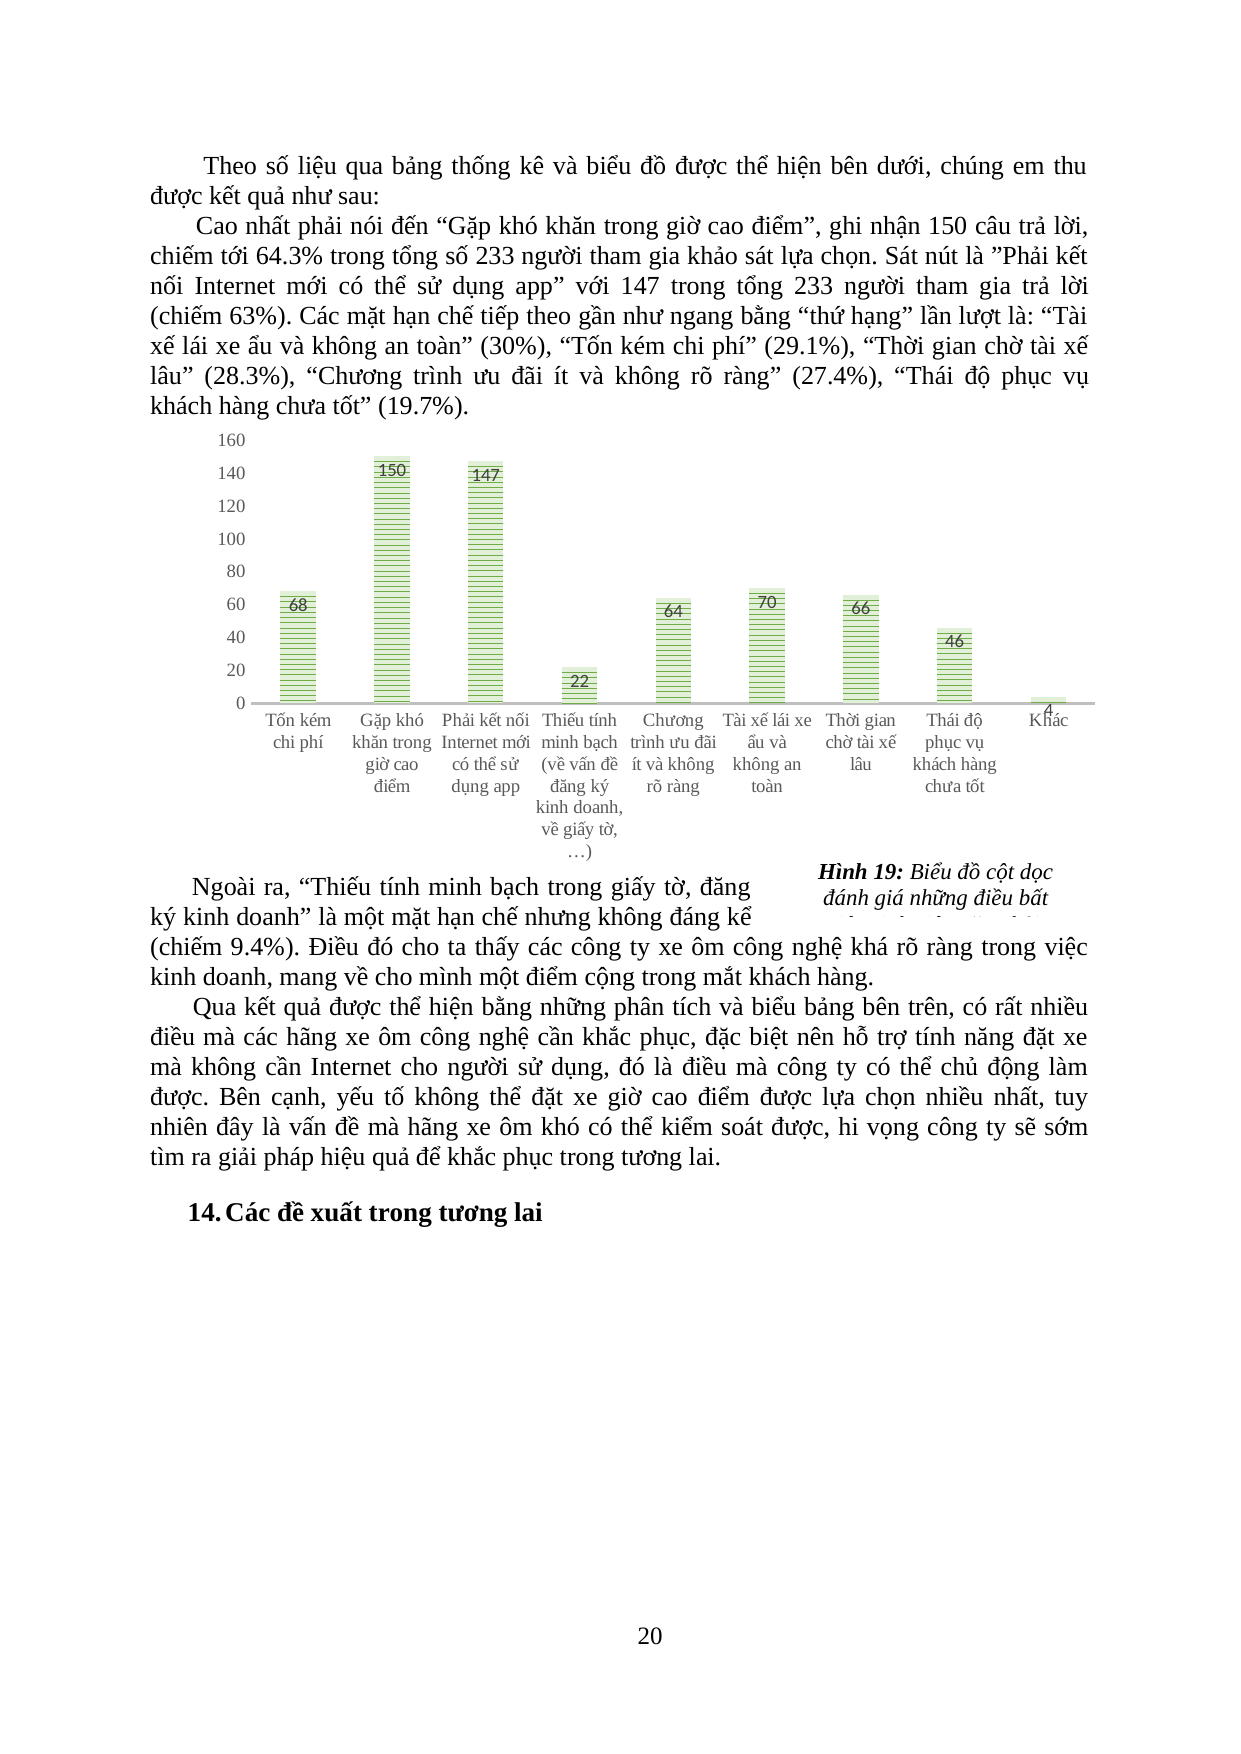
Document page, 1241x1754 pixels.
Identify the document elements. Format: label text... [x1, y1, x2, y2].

text Theo số liệu qua bảng thống kê và biểu đồ được thể hiện bên dưới, chúng em thu được kết quả như sau: [150, 150, 1090, 210]
list Các đề xuất trong tương lai [187, 1196, 1090, 1228]
text Ngoài ra, “Thiếu tính minh bạch trong giấy tờ, đăng ký kinh doanh” là một mặt hạn chế nhưng không đáng kể (chiếm 9.4%). Điều đó cho ta thấy các công ty xe ôm công nghệ khá rõ ràng trong việc kinh doanh, mang về cho mình một điểm cộng trong mắt khách hàng. [150, 420, 1090, 991]
text Cao nhất phải nói đến “Gặp khó khăn trong giờ cao điểm”, ghi nhận 150 câu trả lời, chiếm tới 64.3% trong tổng số 233 người tham gia khảo sát lựa chọn. Sát nút là ”Phải kết nối Internet mới có thể sử dụng app” với 147 trong tổng 233 người tham gia trả lời (chiếm 63%). Các mặt hạn chế tiếp theo gần như ngang bằng “thứ hạng” lần lượt là: “Tài xế lái xe ẩu và không an toàn” (30%), “Tốn kém chi phí” (29.1%), “Thời gian chờ tài xế lâu” (28.3%), “Chương trình ưu đãi ít và không rõ ràng” (27.4%), “Thái độ phục vụ khách hàng chưa tốt” (19.7%). [150, 210, 1090, 420]
text Qua kết quả được thể hiện bằng những phân tích và biểu bảng bên trên, có rất nhiều điều mà các hãng xe ôm công nghệ cần khắc phục, đặc biệt nên hỗ trợ tính năng đặt xe mà không cần Internet cho người sử dụng, đó là điều mà công ty có thể chủ động làm được. Bên cạnh, yếu tố không thể đặt xe giờ cao điểm được lựa chọn nhiều nhất, tuy nhiên đây là vấn đề mà hãng xe ôm khó có thể kiểm soát được, hi vọng công ty sẽ sớm tìm ra giải pháp hiệu quả để khắc phục trong tương lai. [150, 991, 1090, 1171]
